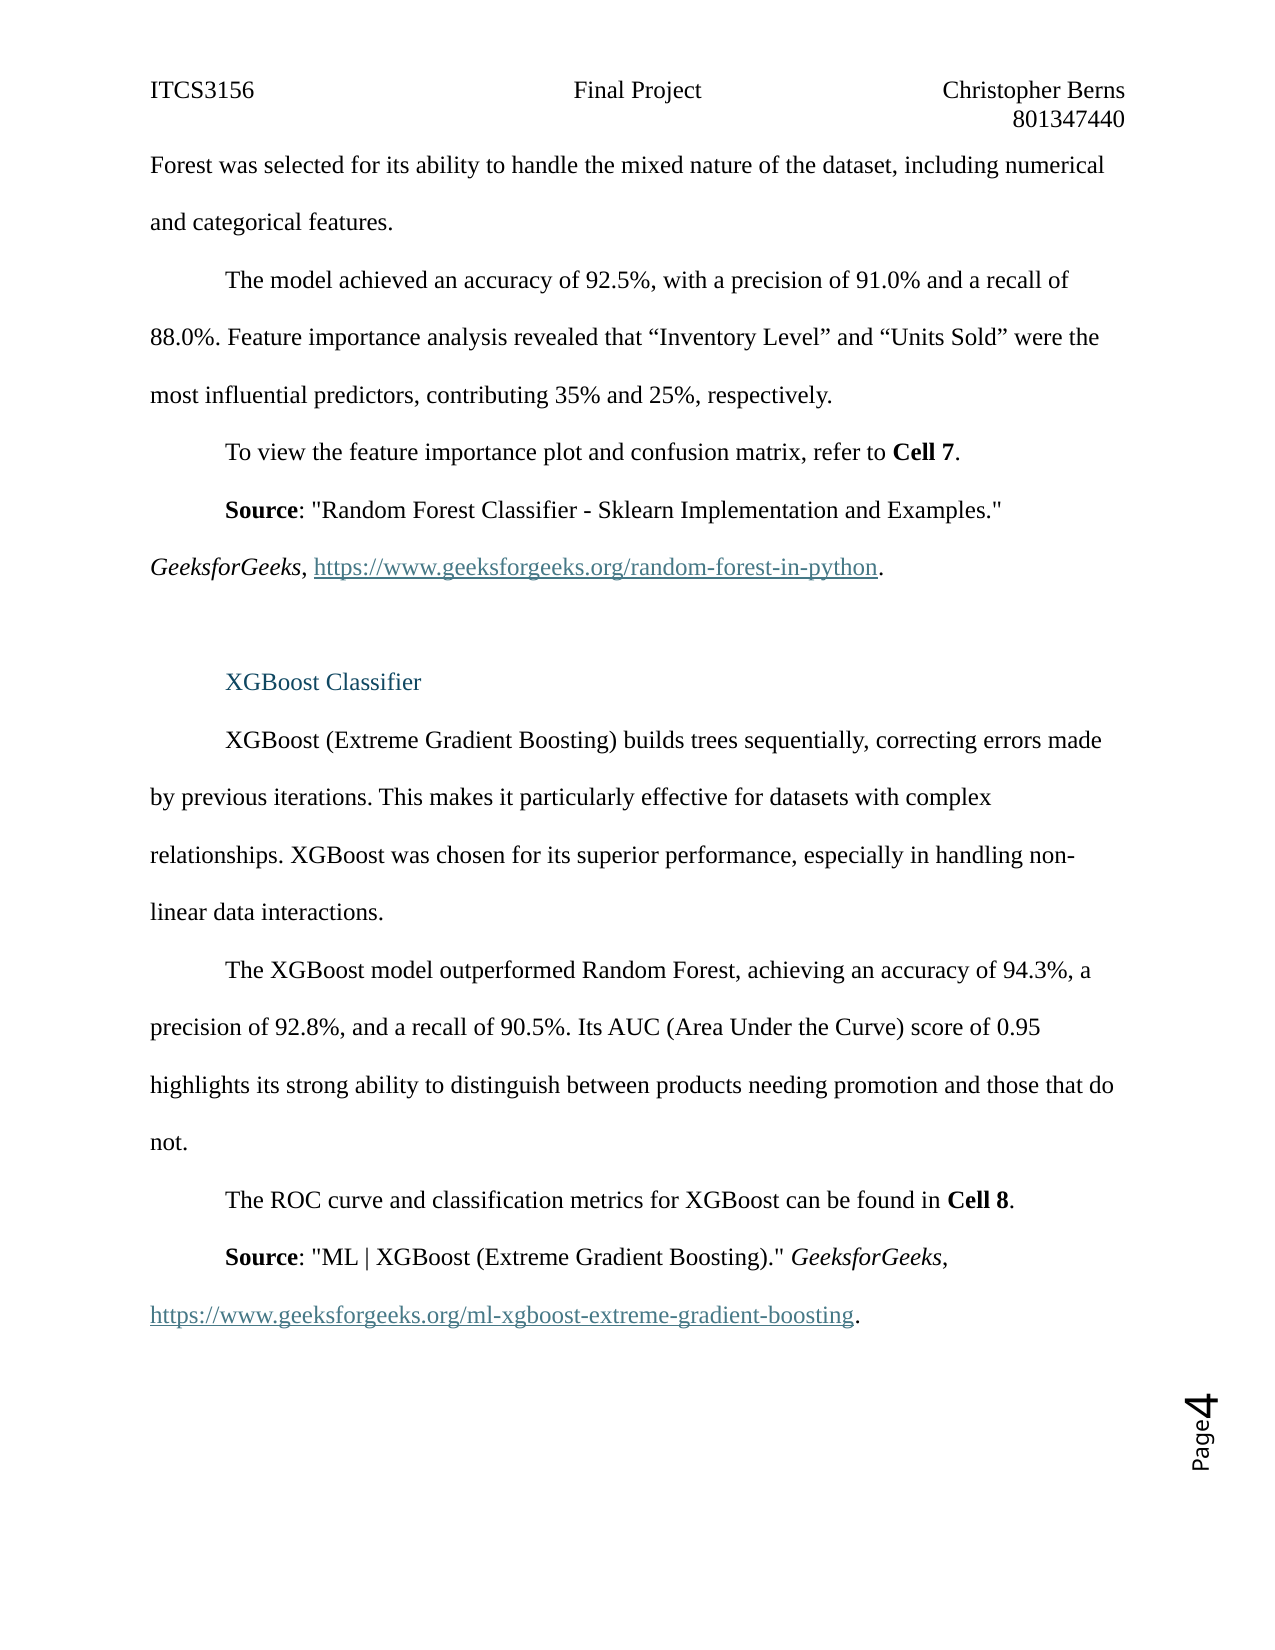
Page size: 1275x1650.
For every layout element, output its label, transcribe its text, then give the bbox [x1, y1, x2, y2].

text Source: "ML | XGBoost (Extreme Gradient Boosting)." GeeksforGeeks, https://www.geeksforgeeks.org/ml-xgboost-extreme-gradient-boosting. [150, 1242, 1125, 1329]
text The model achieved an accuracy of 92.5%, with a precision of 91.0% and a recall of 88.0%. Feature importance analysis revealed that “Inventory Level” and “Units Sold” were the most influential predictors, contributing 35% and 25%, respectively. [150, 265, 1125, 409]
subtitle XGBoost Classifier [150, 667, 1125, 696]
text To view the feature importance plot and confusion matrix, refer to Cell 7. [150, 437, 1125, 466]
text The ROC curve and classification metrics for XGBoost can be found in Cell 8. [150, 1185, 1125, 1214]
text Source: "Random Forest Classifier - Sklearn Implementation and Examples." GeeksforGeeks, https://www.geeksforgeeks.org/random-forest-in-python. [150, 495, 1125, 581]
text The XGBoost model outperformed Random Forest, achieving an accuracy of 94.3%, a precision of 92.8%, and a recall of 90.5%. Its AUC (Area Under the Curve) score of 0.95 highlights its strong ability to distinguish between products needing promotion and those that do not. [150, 955, 1125, 1156]
text XGBoost (Extreme Gradient Boosting) builds trees sequentially, correcting errors made by previous iterations. This makes it particularly effective for datasets with complex relationships. XGBoost was chosen for its superior performance, especially in handling non-linear data interactions. [150, 725, 1125, 926]
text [150, 150, 1125, 236]
